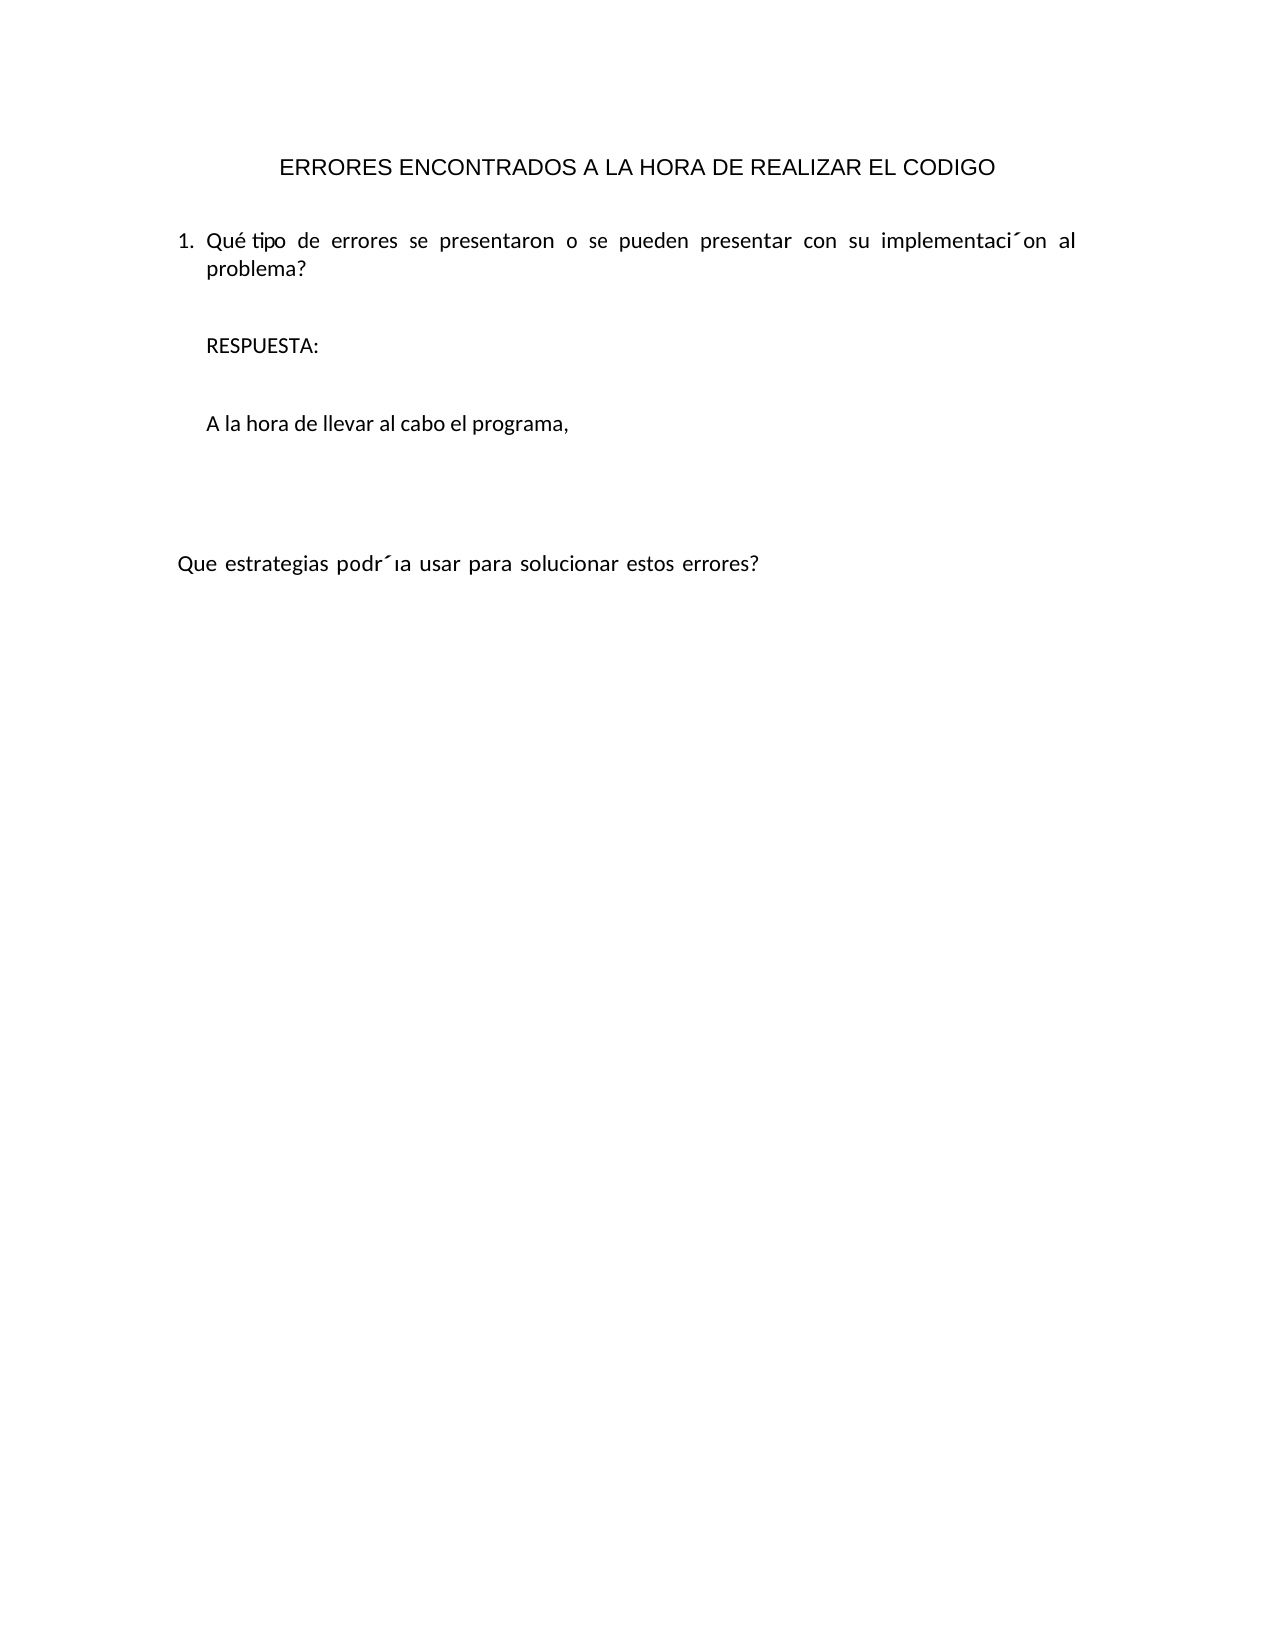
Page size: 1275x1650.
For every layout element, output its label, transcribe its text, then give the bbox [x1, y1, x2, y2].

list RESPUESTA: [206, 331, 1077, 359]
list A la hora de llevar al cabo el programa, [206, 409, 1077, 437]
list Qué tipo de errores se presentaron o se pueden presentar con su implementaci´on al problema? [177, 226, 1077, 282]
text ERRORES ENCONTRADOS A LA HORA DE REALIZAR EL CODIGO [177, 154, 1098, 181]
text Que estrategias podr´ıa usar para solucionar estos errores? [177, 549, 1098, 577]
